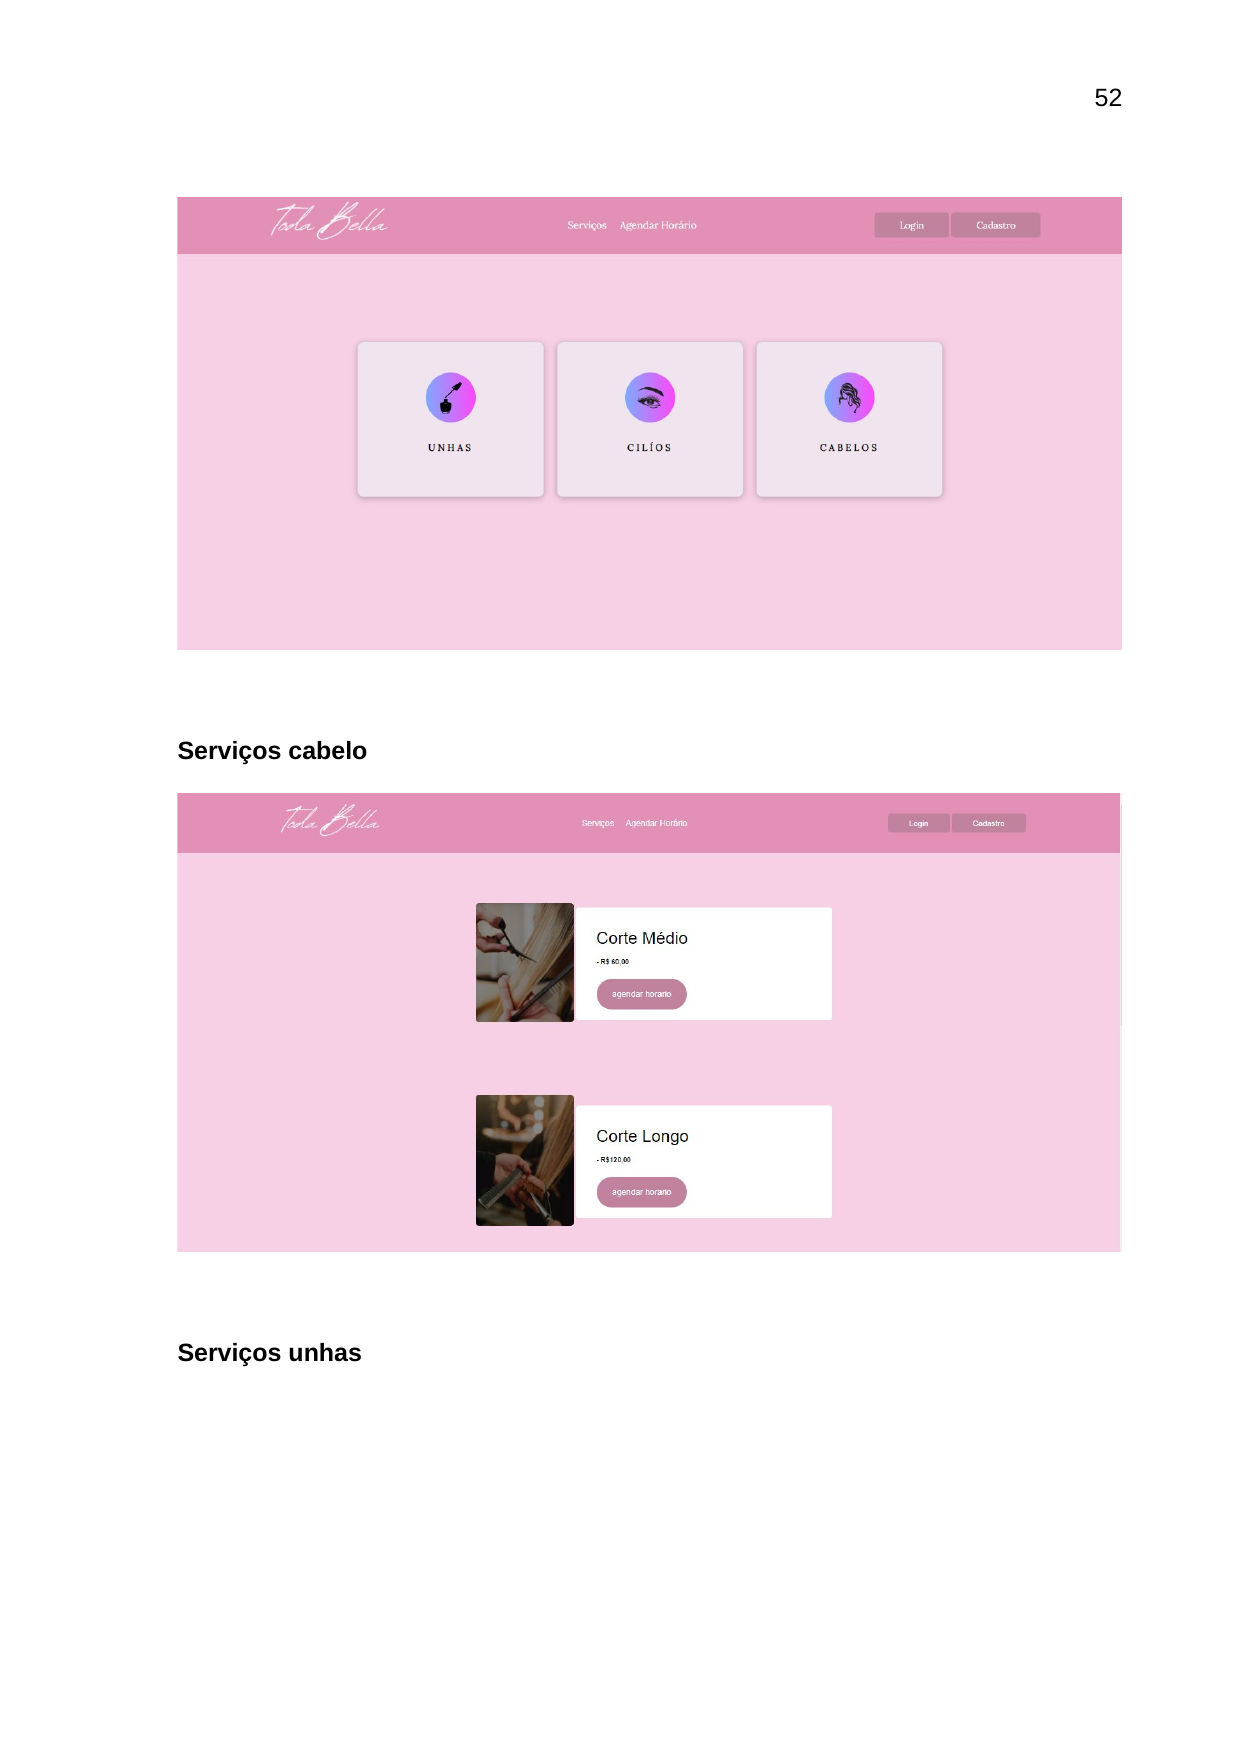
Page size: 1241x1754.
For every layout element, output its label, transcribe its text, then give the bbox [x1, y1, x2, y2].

text Serviços unhas [177, 1338, 1122, 1367]
picture [177, 793, 1122, 1252]
text Serviços cabelo [177, 736, 1122, 765]
picture [177, 197, 1122, 650]
